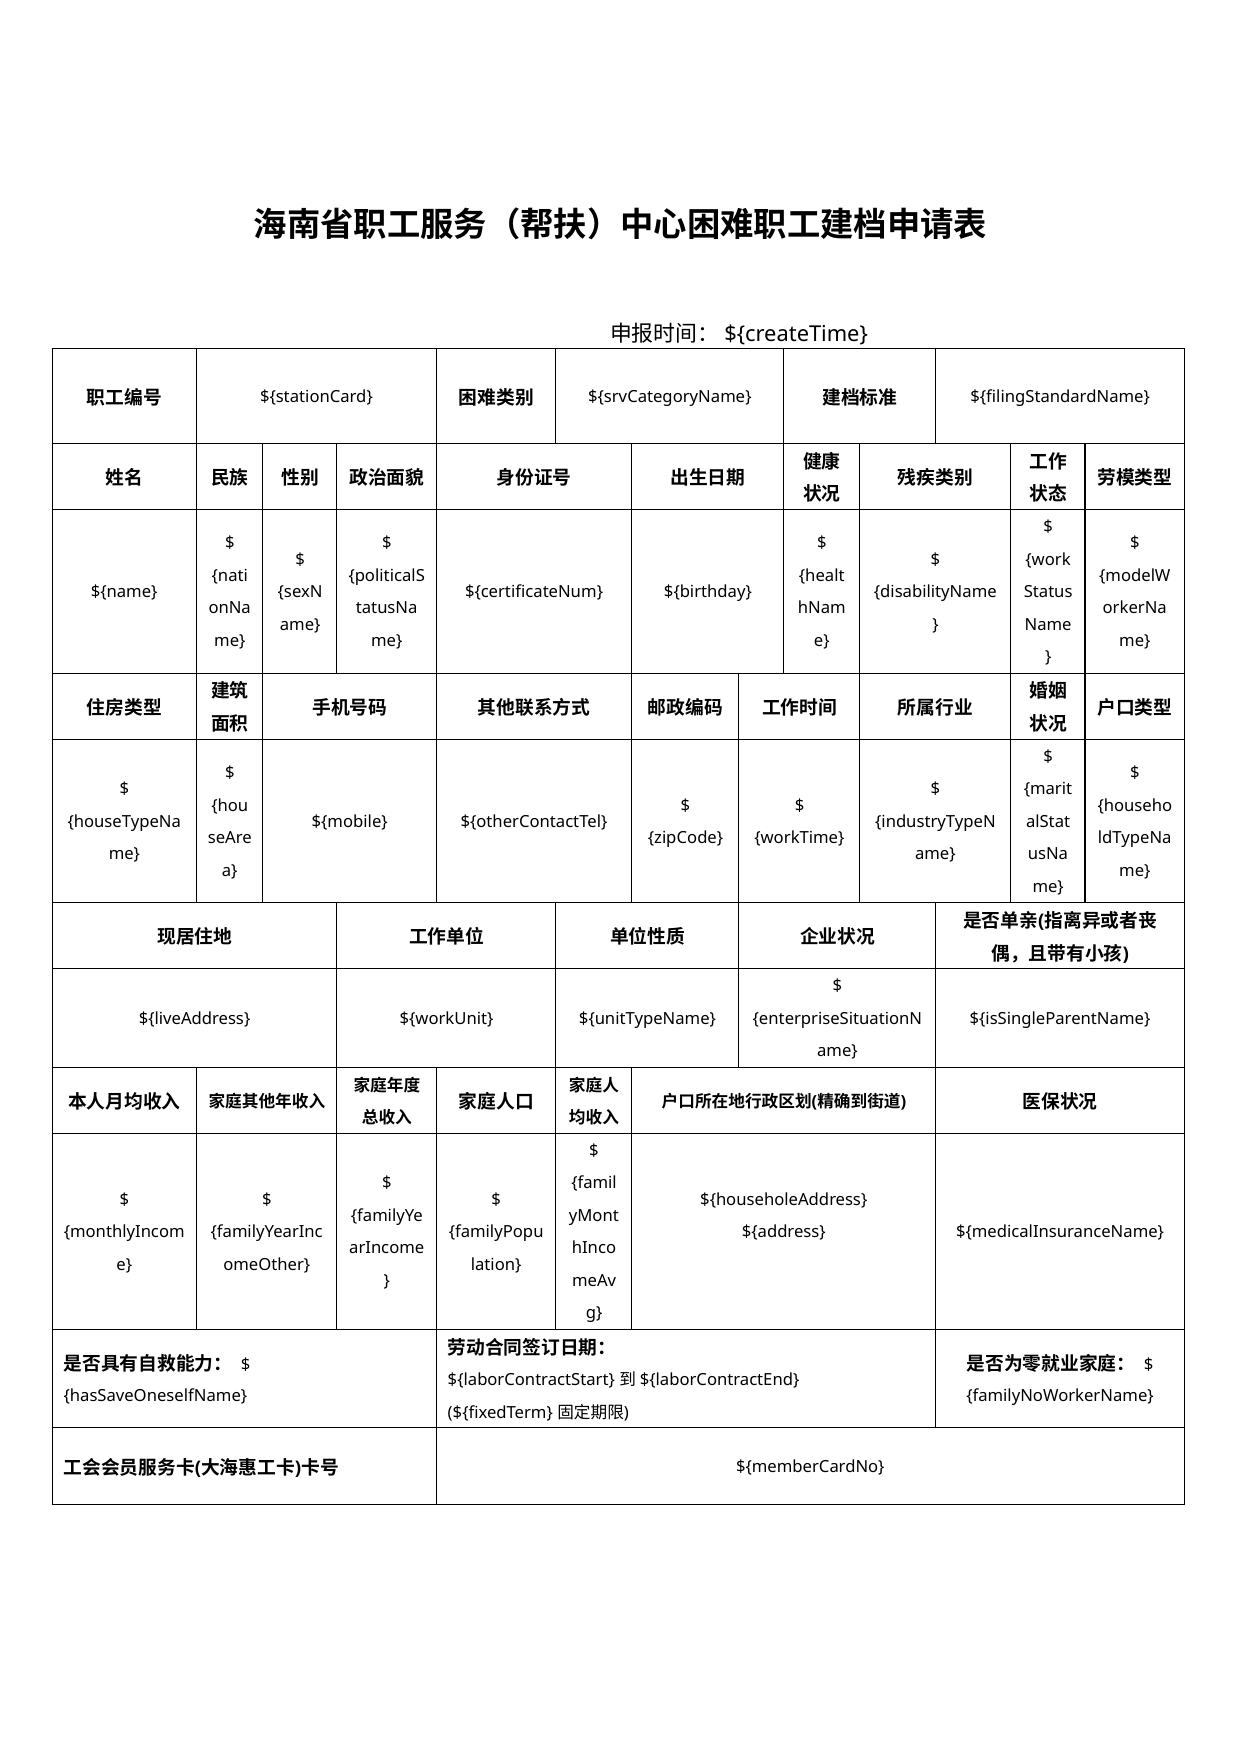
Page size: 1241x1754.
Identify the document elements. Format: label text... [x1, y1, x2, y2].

table_cell 婚姻状况 [1011, 674, 1084, 738]
table_cell ${workStatusName} [1011, 510, 1084, 672]
table_cell 身份证号 [437, 444, 631, 509]
table_cell ${householeAddress} ${address} [632, 1134, 935, 1329]
table_cell ${enterpriseSituationName} [739, 969, 935, 1067]
table_cell ${householdTypeName} [1086, 740, 1184, 902]
table_cell 建筑面积 [197, 674, 262, 738]
table_cell 工作单位 [337, 903, 555, 968]
table_cell ${houseTypeName} [53, 740, 196, 902]
table_header ${stationCard} [197, 349, 436, 443]
table_cell 户口所在地行政区划(精确到街道) [632, 1068, 935, 1133]
table_cell 企业状况 [739, 903, 935, 968]
table_cell ${otherContactTel} [437, 740, 631, 902]
table_cell ${liveAddress} [53, 969, 336, 1067]
table_cell ${mobile} [263, 740, 436, 902]
table_cell 是否为零就业家庭： ${familyNoWorkerName} [936, 1330, 1184, 1427]
table_cell 家庭年度总收入 [337, 1068, 436, 1133]
text 申报时间： ${createTime} [187, 316, 1053, 348]
table_cell 邮政编码 [632, 674, 738, 738]
table_cell ${unitTypeName} [556, 969, 738, 1067]
table_cell 户口类型 [1086, 674, 1184, 738]
table_cell ${birthday} [632, 510, 783, 672]
table_cell ${monthlyIncome} [53, 1134, 196, 1329]
table_cell ${modelWorkerName} [1086, 510, 1184, 672]
table_cell ${familyPopulation} [437, 1134, 555, 1329]
table_cell ${zipCode} [632, 740, 738, 902]
table_cell 单位性质 [556, 903, 738, 968]
table_cell ${familyYearIncomeOther} [197, 1134, 336, 1329]
table_cell ${maritalStatusName} [1011, 740, 1084, 902]
table_cell 是否单亲(指离异或者丧偶，且带有小孩) [936, 903, 1184, 968]
table_cell 姓名 [53, 444, 196, 509]
table_header ${srvCategoryName} [556, 349, 783, 443]
table_cell 民族 [197, 444, 262, 509]
table_header ${filingStandardName} [936, 349, 1184, 443]
table_cell 工作状态 [1011, 444, 1084, 509]
table_cell ${workTime} [739, 740, 859, 902]
table_cell 现居住地 [53, 903, 336, 968]
table_cell ${workUnit} [337, 969, 555, 1067]
table_cell 劳模类型 [1086, 444, 1184, 509]
table_cell 家庭人口 [437, 1068, 555, 1133]
table_cell ${sexName} [263, 510, 336, 672]
table_cell ${familyYearIncome} [337, 1134, 436, 1329]
table_cell 医保状况 [936, 1068, 1184, 1133]
table_cell 其他联系方式 [437, 674, 631, 738]
table_cell 家庭人均收入 [556, 1068, 631, 1133]
table_cell 政治面貌 [337, 444, 436, 509]
table_cell 所属行业 [860, 674, 1010, 738]
table_cell 是否具有自救能力： ${hasSaveOneselfName} [53, 1330, 436, 1427]
table_cell ${medicalInsuranceName} [936, 1134, 1184, 1329]
table_cell ${politicalStatusName} [337, 510, 436, 672]
table_cell ${familyMonthIncomeAvg} [556, 1134, 631, 1329]
table_cell ${houseArea} [197, 740, 262, 902]
table_cell 本人月均收入 [53, 1068, 196, 1133]
table_header 困难类别 [437, 349, 555, 443]
table_cell 手机号码 [263, 674, 436, 738]
table_cell 住房类型 [53, 674, 196, 738]
table_cell 家庭其他年收入 [197, 1068, 336, 1133]
subtitle 海南省职工服务（帮扶）中心困难职工建档申请表 [187, 189, 1053, 254]
table_cell ${isSingleParentName} [936, 969, 1184, 1067]
table_cell ${industryTypeName} [860, 740, 1010, 902]
table_cell 性别 [263, 444, 336, 509]
table_cell ${nationName} [197, 510, 262, 672]
table_header 建档标准 [784, 349, 935, 443]
table_cell ${healthName} [784, 510, 859, 672]
table_cell ${name} [53, 510, 196, 672]
table_cell ${memberCardNo} [437, 1428, 1184, 1504]
table_cell 劳动合同签订日期： ${laborContractStart} 到 ${laborContractEnd} (${fixedTerm} 固定期限) [437, 1330, 935, 1427]
table_cell 工作时间 [739, 674, 859, 738]
table_cell ${disabilityName} [860, 510, 1010, 672]
table_cell 工会会员服务卡(大海惠工卡)卡号 [53, 1428, 436, 1504]
table_header 职工编号 [53, 349, 196, 443]
table_cell ${certificateNum} [437, 510, 631, 672]
table_cell 健康状况 [784, 444, 859, 509]
table_cell 残疾类别 [860, 444, 1010, 509]
table_cell 出生日期 [632, 444, 783, 509]
